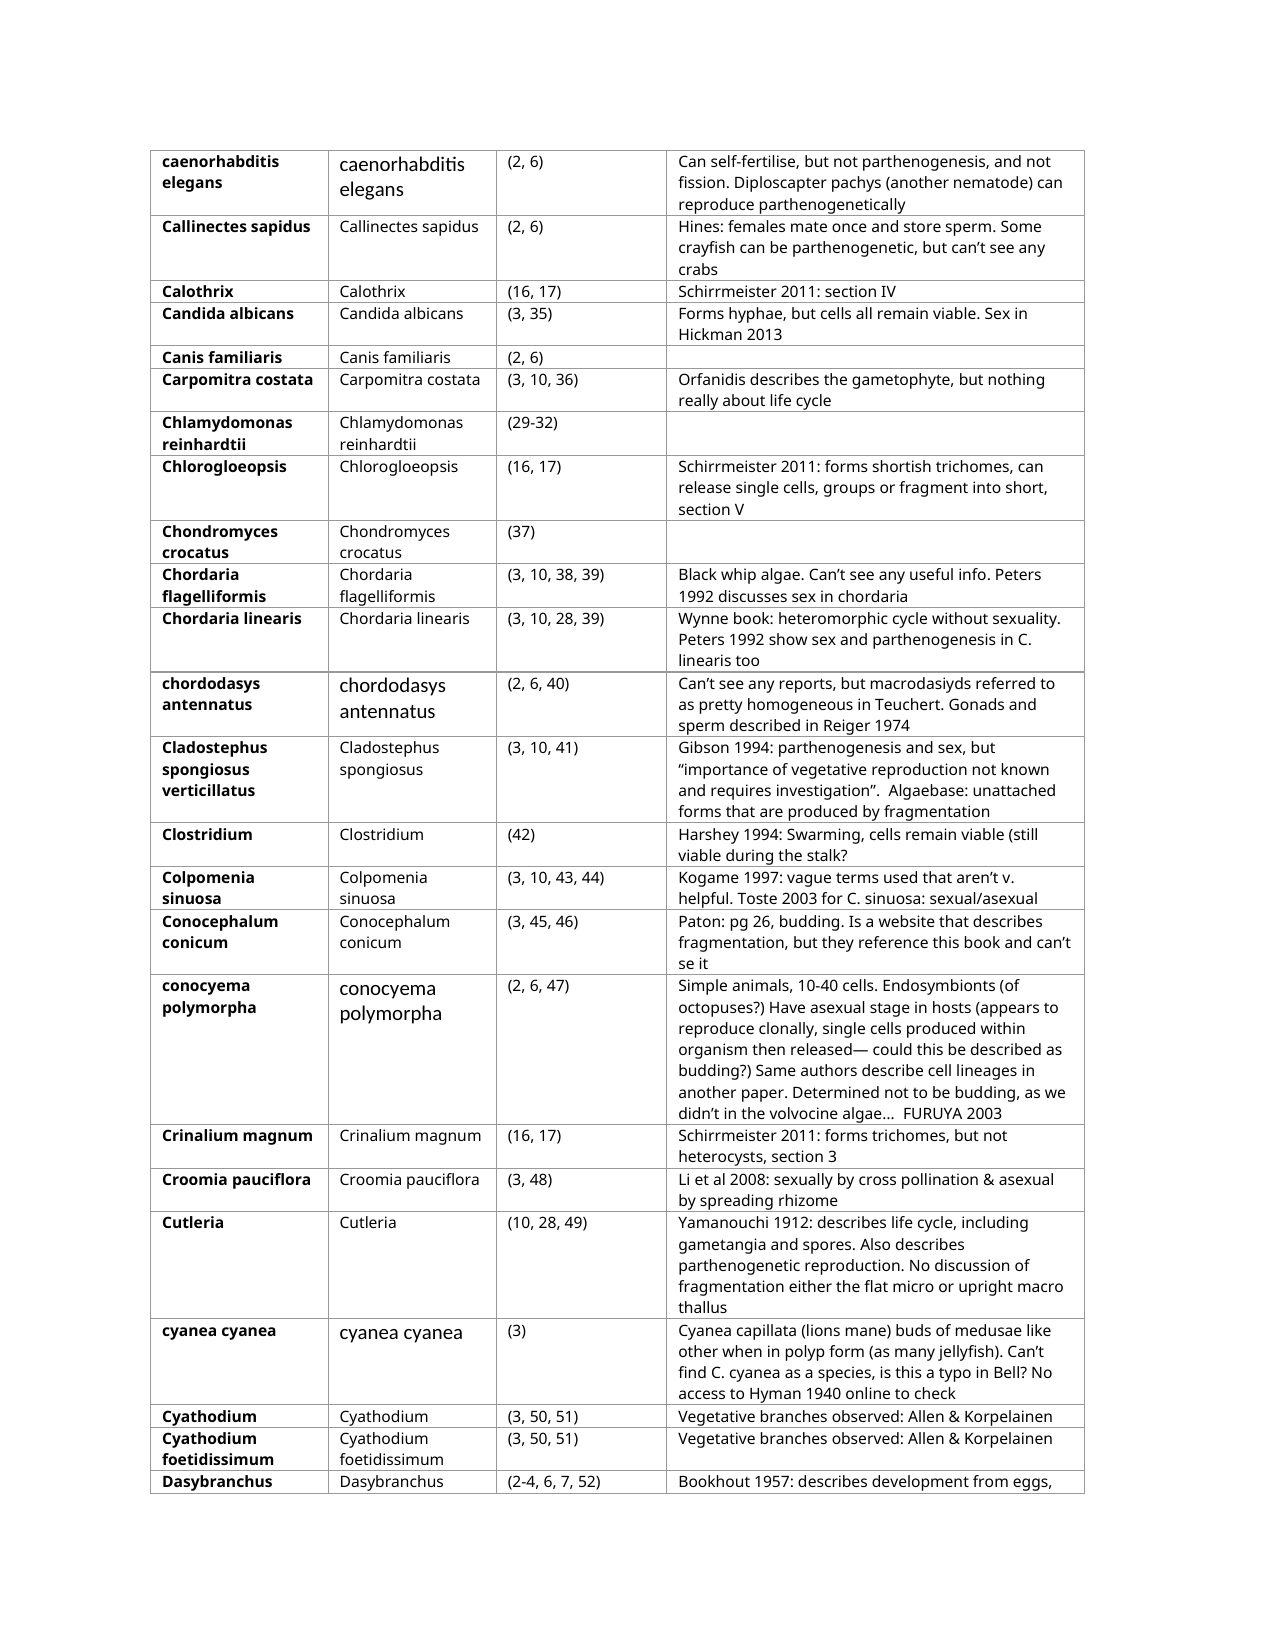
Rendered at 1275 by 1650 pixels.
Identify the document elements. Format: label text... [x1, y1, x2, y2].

table_cell [667, 412, 1084, 455]
table_cell Cyathodium foetidissimum [329, 1428, 496, 1470]
table_cell Calothrix [151, 281, 328, 302]
table_cell cyanea cyanea [329, 1319, 496, 1404]
table_cell Chlamydomonas reinhardtii [329, 412, 496, 455]
table_cell (16, 17) [497, 1125, 666, 1167]
table_cell Callinectes sapidus [329, 216, 496, 279]
table_cell Wynne book: heteromorphic cycle without sexuality. Peters 1992 show sex and parthenogenesis in C. linearis too [667, 608, 1084, 671]
table_cell Colpomenia sinuosa [151, 867, 328, 909]
table_cell chordodasys antennatus [151, 673, 328, 736]
table_cell Clostridium [329, 823, 496, 866]
table_cell Forms hyphae, but cells all remain viable. Sex in Hickman 2013 [667, 303, 1084, 345]
table_cell (3, 50, 51) [497, 1405, 666, 1427]
table_cell Candida albicans [329, 303, 496, 345]
table_cell Crinalium magnum [151, 1125, 328, 1167]
table_cell Cutleria [151, 1212, 328, 1318]
table_cell Colpomenia sinuosa [329, 867, 496, 909]
table_cell (2, 6) [497, 346, 666, 368]
table_cell (3, 10, 38, 39) [497, 564, 666, 607]
table_cell [667, 346, 1084, 368]
table_cell Paton: pg 26, budding. Is a website that describes fragmentation, but they reference this book and can’t se it [667, 910, 1084, 974]
table_cell Cyathodium [329, 1405, 496, 1427]
table_cell (10, 28, 49) [497, 1212, 666, 1318]
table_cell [329, 1471, 496, 1492]
table_cell Chlamydomonas reinhardtii [151, 412, 328, 455]
table_cell (2-4, 6, 7, 52) [497, 1471, 666, 1492]
table_cell Callinectes sapidus [151, 216, 328, 279]
table_cell Calothrix [329, 281, 496, 302]
table_cell Croomia pauciflora [151, 1169, 328, 1211]
table_cell (3, 50, 51) [497, 1428, 666, 1470]
table_cell Canis familiaris [329, 346, 496, 368]
table_cell (3, 10, 36) [497, 369, 666, 411]
table_cell (2, 6, 47) [497, 975, 666, 1124]
table_cell Cladostephus spongiosus verticillatus [151, 737, 328, 822]
table_cell Clostridium [151, 823, 328, 866]
table_cell Kogame 1997: vague terms used that aren’t v. helpful. Toste 2003 for C. sinuosa: sexual/asexual [667, 867, 1084, 909]
table_cell Chlorogloeopsis [151, 456, 328, 519]
table_cell Schirrmeister 2011: forms shortish trichomes, can release single cells, groups or fragment into short, section V [667, 456, 1084, 519]
table_cell Orfanidis describes the gametophyte, but nothing really about life cycle [667, 369, 1084, 411]
table_cell Gibson 1994: parthenogenesis and sex, but “importance of vegetative reproduction not known and requires investigation”. Algaebase: unattached forms that are produced by fragmentation [667, 737, 1084, 822]
table_cell Conocephalum conicum [329, 910, 496, 974]
table_cell Li et al 2008: sexually by cross pollination & asexual by spreading rhizome [667, 1169, 1084, 1211]
table_cell (3, 10, 28, 39) [497, 608, 666, 671]
table_cell (3, 10, 41) [497, 737, 666, 822]
table_cell Cyanea capillata (lions mane) buds of medusae like other when in polyp form (as many jellyfish). Can’t find C. cyanea as a species, is this a typo in Bell? No access to Hyman 1940 online to check [667, 1319, 1084, 1404]
table_cell Chordaria linearis [151, 608, 328, 671]
table_cell Cladostephus spongiosus [329, 737, 496, 822]
table_cell Candida albicans [151, 303, 328, 345]
table_cell Chordaria flagelliformis [329, 564, 496, 607]
table_cell conocyema polymorpha [151, 975, 328, 1124]
table_cell (29-32) [497, 412, 666, 455]
table_cell Canis familiaris [151, 346, 328, 368]
table_cell Schirrmeister 2011: forms trichomes, but not heterocysts, section 3 [667, 1125, 1084, 1167]
table_cell (2, 6) [497, 151, 666, 215]
table_cell Yamanouchi 1912: describes life cycle, including gametangia and spores. Also describes parthenogenetic reproduction. No discussion of fragmentation either the flat micro or upright macro thallus [667, 1212, 1084, 1318]
table_cell Can self-fertilise, but not parthenogenesis, and not fission. Diploscapter pachys (another nematode) can reproduce parthenogenetically [667, 151, 1084, 215]
table_cell (3, 45, 46) [497, 910, 666, 974]
table_cell (3) [497, 1319, 666, 1404]
table_cell Cyathodium [151, 1405, 328, 1427]
table_cell (3, 10, 43, 44) [497, 867, 666, 909]
table_cell Chordaria linearis [329, 608, 496, 671]
table_cell Vegetative branches observed: Allen & Korpelainen [667, 1428, 1084, 1470]
table_cell Hines: females mate once and store sperm. Some crayfish can be parthenogenetic, but can’t see any crabs [667, 216, 1084, 279]
table_cell Carpomitra costata [151, 369, 328, 411]
table_cell (2, 6) [497, 216, 666, 279]
table_cell (2, 6, 40) [497, 673, 666, 736]
table_cell Can’t see any reports, but macrodasiyds referred to as pretty homogeneous in Teuchert. Gonads and sperm described in Reiger 1974 [667, 673, 1084, 736]
table_cell cyanea cyanea [151, 1319, 328, 1404]
table_cell (16, 17) [497, 456, 666, 519]
table_cell Carpomitra costata [329, 369, 496, 411]
table_cell chordodasys antennatus [329, 673, 496, 736]
table_cell Chondromyces crocatus [151, 521, 328, 563]
table_cell (16, 17) [497, 281, 666, 302]
table_cell (37) [497, 521, 666, 563]
table_cell Chordaria flagelliformis [151, 564, 328, 607]
table_cell Vegetative branches observed: Allen & Korpelainen [667, 1405, 1084, 1427]
table_cell (3, 35) [497, 303, 666, 345]
table_cell caenorhabditis elegans [329, 151, 496, 215]
table_cell Harshey 1994: Swarming, cells remain viable (still viable during the stalk? [667, 823, 1084, 866]
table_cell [667, 1471, 1084, 1492]
table_cell (3, 48) [497, 1169, 666, 1211]
table_cell Simple animals, 10-40 cells. Endosymbionts (of octopuses?) Have asexual stage in hosts (appears to reproduce clonally, single cells produced within organism then released— could this be described as budding?) Same authors describe cell lineages in another paper. Determined not to be budding, as we didn’t in the volvocine algae… FURUYA 2003 [667, 975, 1084, 1124]
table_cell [151, 1471, 328, 1492]
table_cell [667, 521, 1084, 563]
table_cell Croomia pauciflora [329, 1169, 496, 1211]
table_cell Cutleria [329, 1212, 496, 1318]
table_cell Chlorogloeopsis [329, 456, 496, 519]
table_cell Schirrmeister 2011: section IV [667, 281, 1084, 302]
table_cell Crinalium magnum [329, 1125, 496, 1167]
table_cell Chondromyces crocatus [329, 521, 496, 563]
table_cell conocyema polymorpha [329, 975, 496, 1124]
table_cell Conocephalum conicum [151, 910, 328, 974]
table_cell caenorhabditis elegans [151, 151, 328, 215]
table_cell (42) [497, 823, 666, 866]
table_cell Black whip algae. Can’t see any useful info. Peters 1992 discusses sex in chordaria [667, 564, 1084, 607]
table_cell Cyathodium foetidissimum [151, 1428, 328, 1470]
